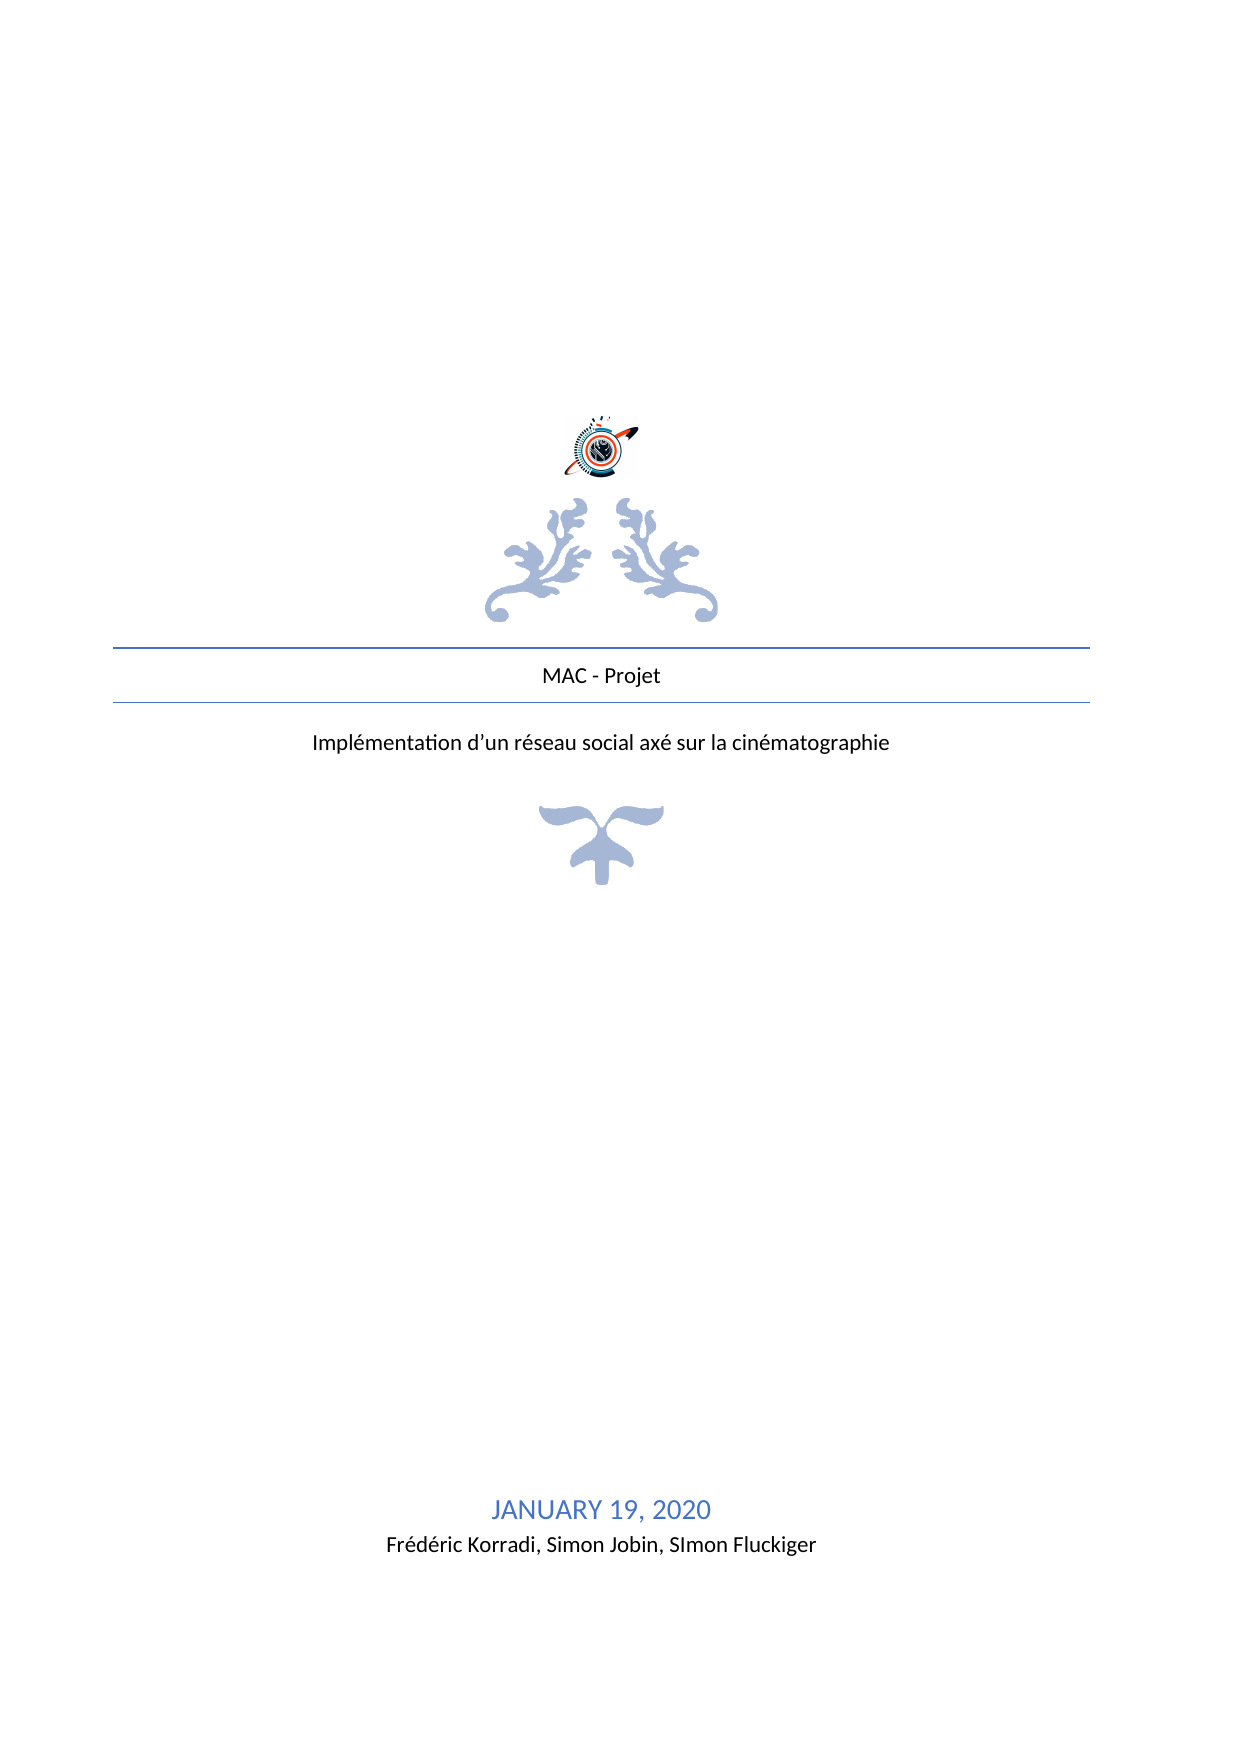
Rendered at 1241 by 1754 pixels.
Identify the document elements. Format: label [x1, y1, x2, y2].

picture [564, 415, 639, 478]
